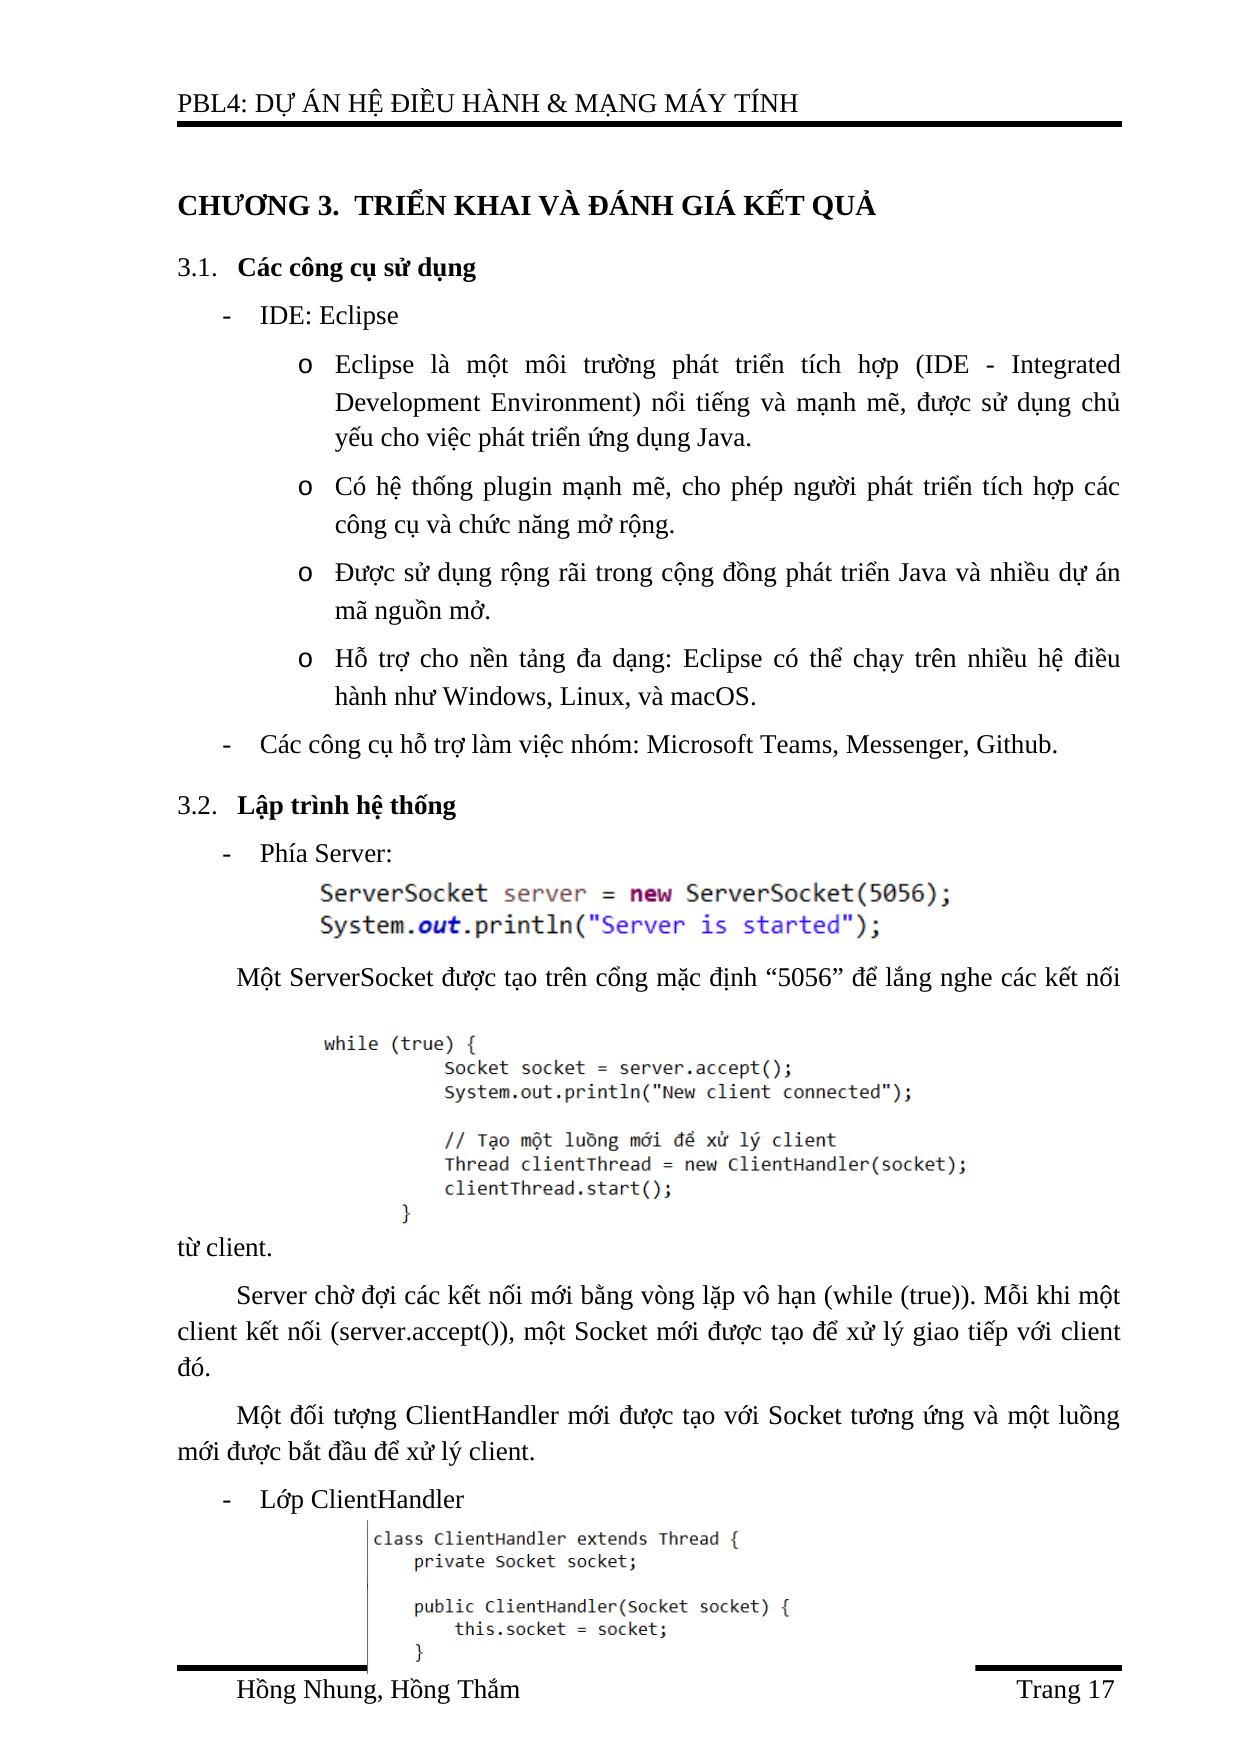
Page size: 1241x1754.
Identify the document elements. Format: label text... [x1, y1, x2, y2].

picture [367, 1520, 976, 1674]
picture [209, 878, 1091, 940]
list Lớp ClientHandler [222, 1483, 1122, 1514]
text Một đối tượng ClientHandler mới được tạo với Socket tương ứng và một luồng mới được bắt đầu để xử lý client. [177, 1399, 1122, 1466]
subtitle TRIỂN KHAI VÀ ĐÁNH GIÁ KẾT QUẢ [177, 188, 1122, 221]
list IDE: Eclipse [222, 299, 1122, 331]
list Các công cụ hỗ trợ làm việc nhóm: Microsoft Teams, Messenger, Github. [222, 728, 1122, 759]
list Hỗ trợ cho nền tảng đa dạng: Eclipse có thể chạy trên nhiều hệ điều hành như Windows, Linux, và macOS. [297, 642, 1122, 711]
subtitle Lập trình hệ thống [177, 789, 1122, 820]
list Phía Server: [222, 837, 1122, 868]
picture [322, 1027, 978, 1232]
list Được sử dụng rộng rãi trong cộng đồng phát triển Java và nhiều dự án mã nguồn mở. [297, 556, 1122, 625]
list Có hệ thống plugin mạnh mẽ, cho phép người phát triển tích hợp các công cụ và chức năng mở rộng. [297, 470, 1122, 539]
list Eclipse là một môi trường phát triển tích hợp (IDE - Integrated Development Environment) nổi tiếng và mạnh mẽ, được sử dụng chủ yếu cho việc phát triển ứng dụng Java. [297, 348, 1122, 453]
text Server chờ đợi các kết nối mới bằng vòng lặp vô hạn (while (true)). Mỗi khi một client kết nối (server.accept()), một Socket mới được tạo để xử lý giao tiếp với client đó. [177, 1279, 1122, 1382]
subtitle Các công cụ sử dụng [177, 251, 1122, 282]
